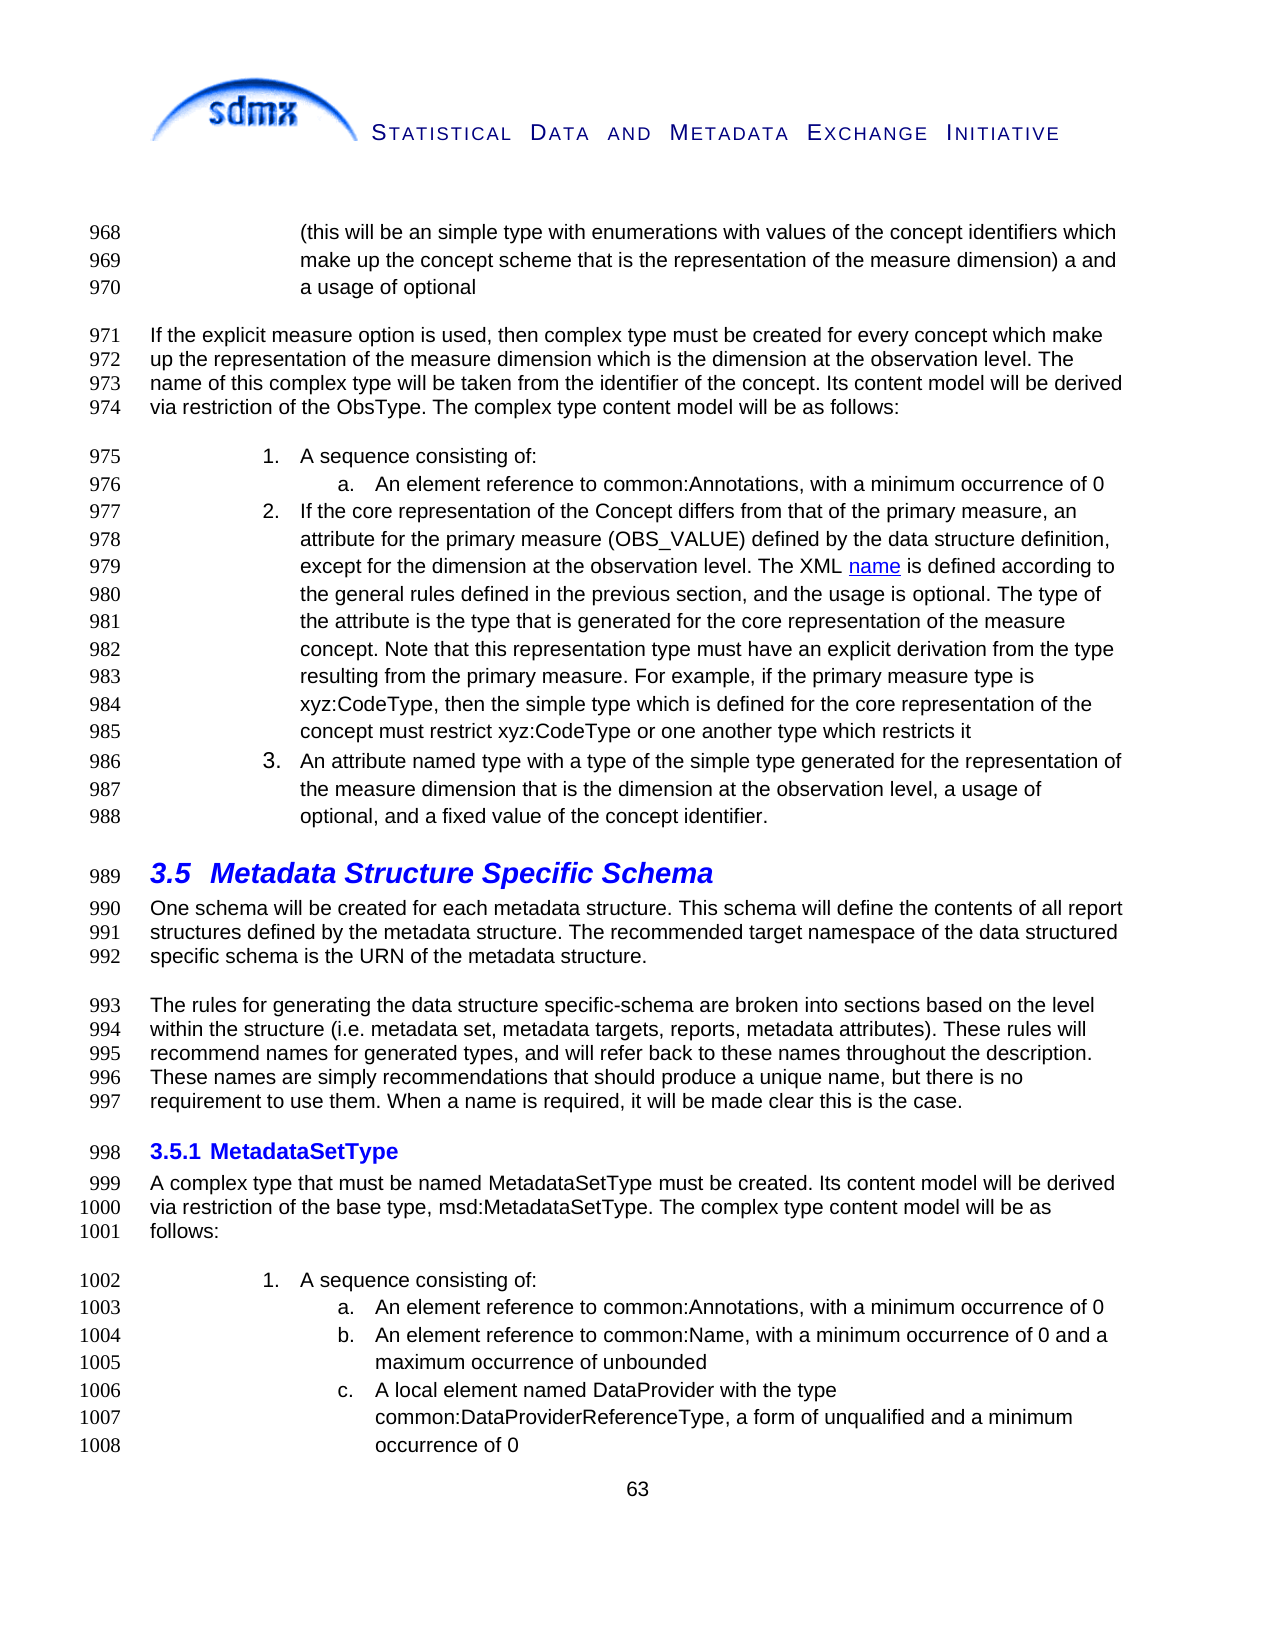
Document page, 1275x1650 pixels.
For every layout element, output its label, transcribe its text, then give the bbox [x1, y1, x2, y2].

list If the core representation of the Concept differs from that of the primary measure, an attribute for the primary measure (OBS_VALUE) defined by the data structure definition, except for the dimension at the observation level. The XML name is defined according to the general rules defined in the previous section, and the usage is optional. The type of the attribute is the type that is generated for the core representation of the measure concept. Note that this representation type must have an explicit derivation from the type resulting from the primary measure. For example, if the primary measure type is xyz:CodeType, then the simple type which is defined for the core representation of the concept must restrict xyz:CodeType or one another type which restricts it [262, 499, 1125, 743]
subtitle MetadataSetType [150, 1138, 1125, 1164]
picture [150, 74, 366, 141]
list An attribute named type with a type of the simple type generated for the representation of the measure dimension that is the dimension at the observation level, a usage of optional, and a fixed value of the concept identifier. [262, 747, 1125, 828]
list A local element named DataProvider with the type common:DataProviderReferenceType, a form of unqualified and a minimum occurrence of 0 [337, 1377, 1125, 1456]
text If the explicit measure option is used, then complex type must be created for every concept which make up the representation of the measure dimension which is the dimension at the observation level. The name of this complex type will be taken from the identifier of the concept. Its content model will be derived via restriction of the ObsType. The complex type content model will be as follows: [150, 323, 1125, 419]
list An element reference to common:Annotations, with a minimum occurrence of 0 [337, 472, 1125, 496]
list An element reference to common:Annotations, with a minimum occurrence of 0 [337, 1295, 1125, 1319]
list A sequence consisting of: [262, 1267, 1125, 1291]
list A sequence consisting of: [262, 444, 1125, 468]
text One schema will be created for each metadata structure. This schema will define the contents of all report structures defined by the metadata structure. The recommended target namespace of the data structured specific schema is the URN of the metadata structure. [150, 896, 1125, 968]
subtitle Metadata Structure Specific Schema [150, 856, 1125, 890]
text The rules for generating the data structure specific-schema are broken into sections based on the level within the structure (i.e. metadata set, metadata targets, reports, metadata attributes). These rules will recommend names for generated types, and will refer back to these names throughout the description. These names are simply recommendations that should produce a unique name, but there is no requirement to use them. When a name is required, it will be made clear this is the case. [150, 993, 1125, 1113]
text A complex type that must be named MetadataSetType must be created. Its content model will be derived via restriction of the base type, msd:MetadataSetType. The complex type content model will be as follows: [150, 1171, 1125, 1242]
list An element reference to common:Name, with a minimum occurrence of 0 and a maximum occurrence of unbounded [337, 1322, 1125, 1374]
